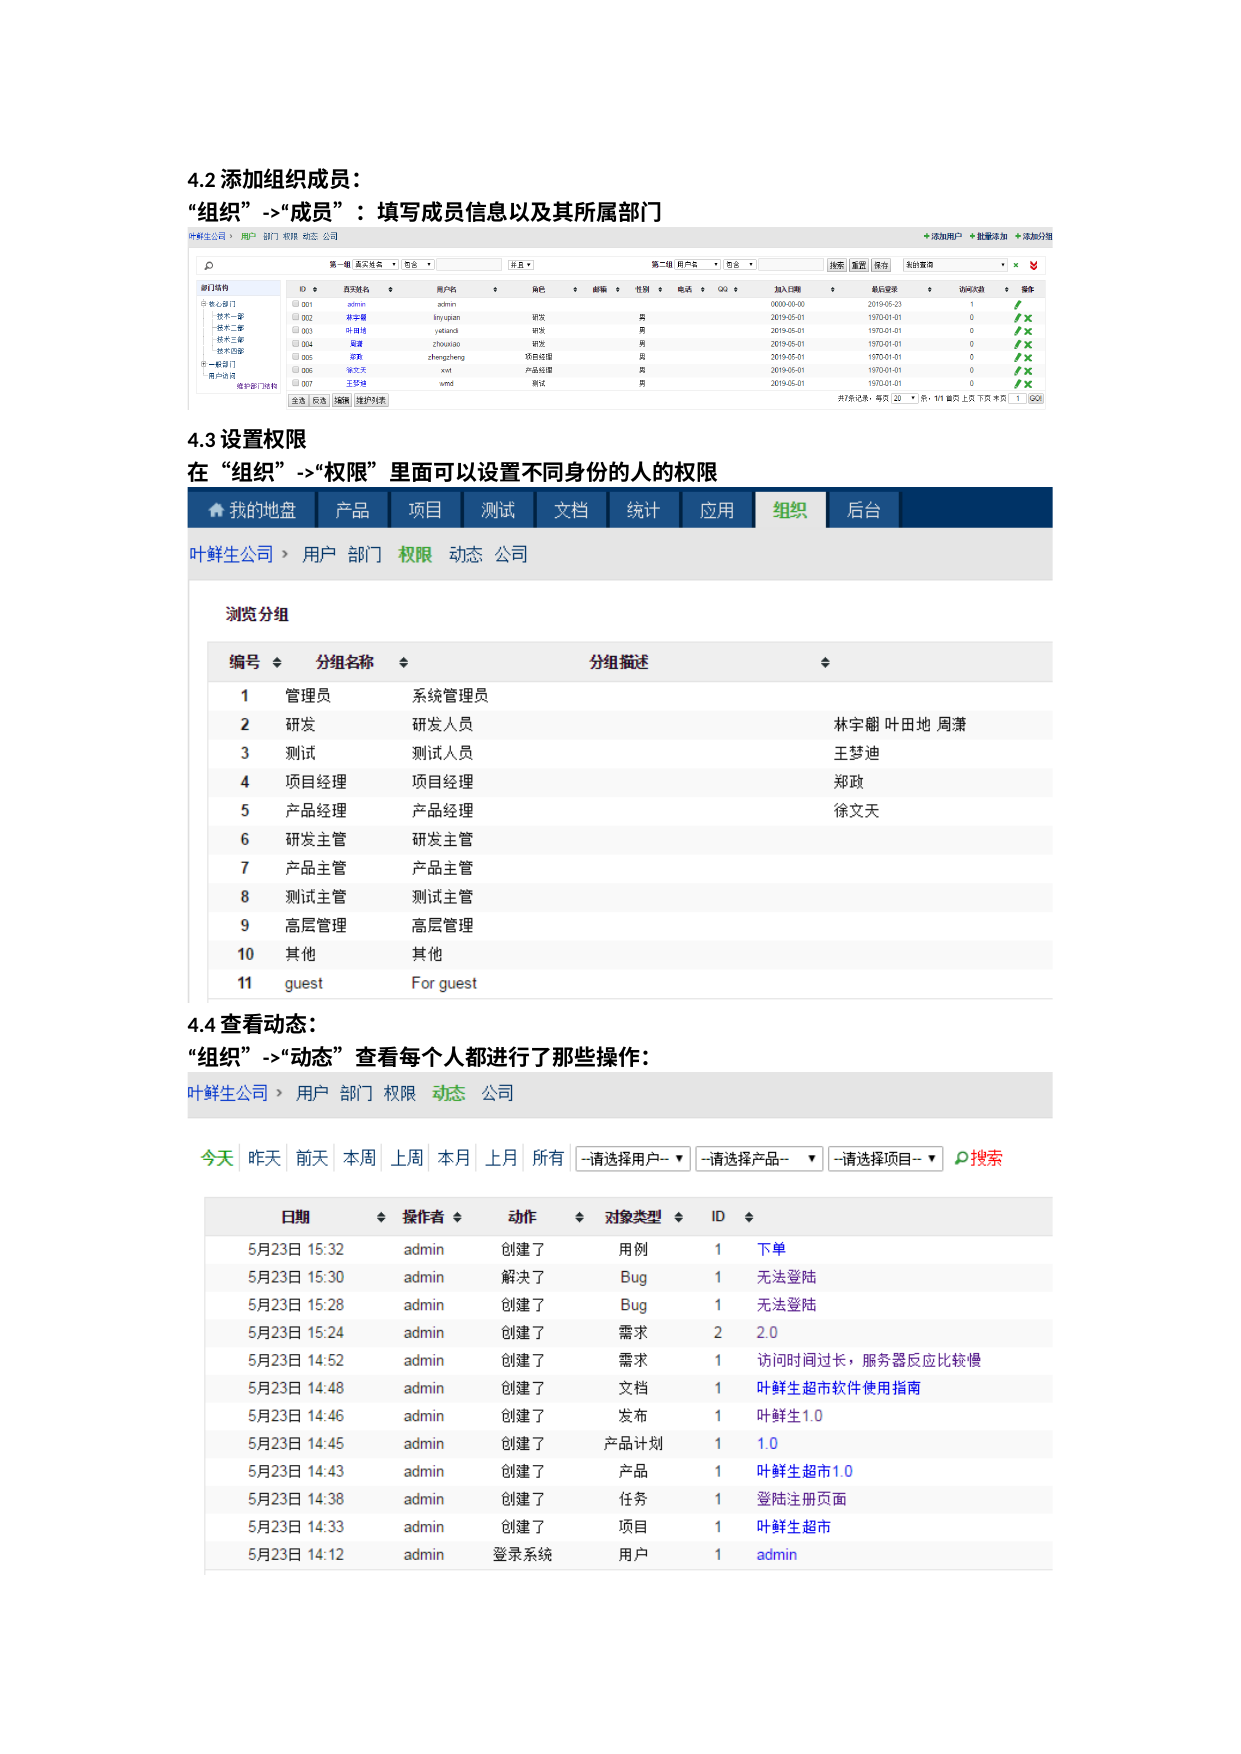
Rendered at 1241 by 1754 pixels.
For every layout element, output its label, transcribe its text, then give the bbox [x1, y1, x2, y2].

text “组织”->“成员”：填写成员信息以及其所属部门 [187, 194, 1053, 227]
picture [187, 227, 1053, 410]
picture [187, 1072, 1053, 1575]
text 在“组织”->“权限”里面可以设置不同身份的人的权限 [187, 454, 1053, 487]
text “组织”->“动态”查看每个人都进行了那些操作： [187, 1039, 1053, 1072]
text 4.3设置权限 [187, 422, 1053, 454]
picture [187, 487, 1053, 1003]
text 4.4查看动态： [187, 1007, 1053, 1039]
text 4.2添加组织成员： [187, 162, 1053, 194]
